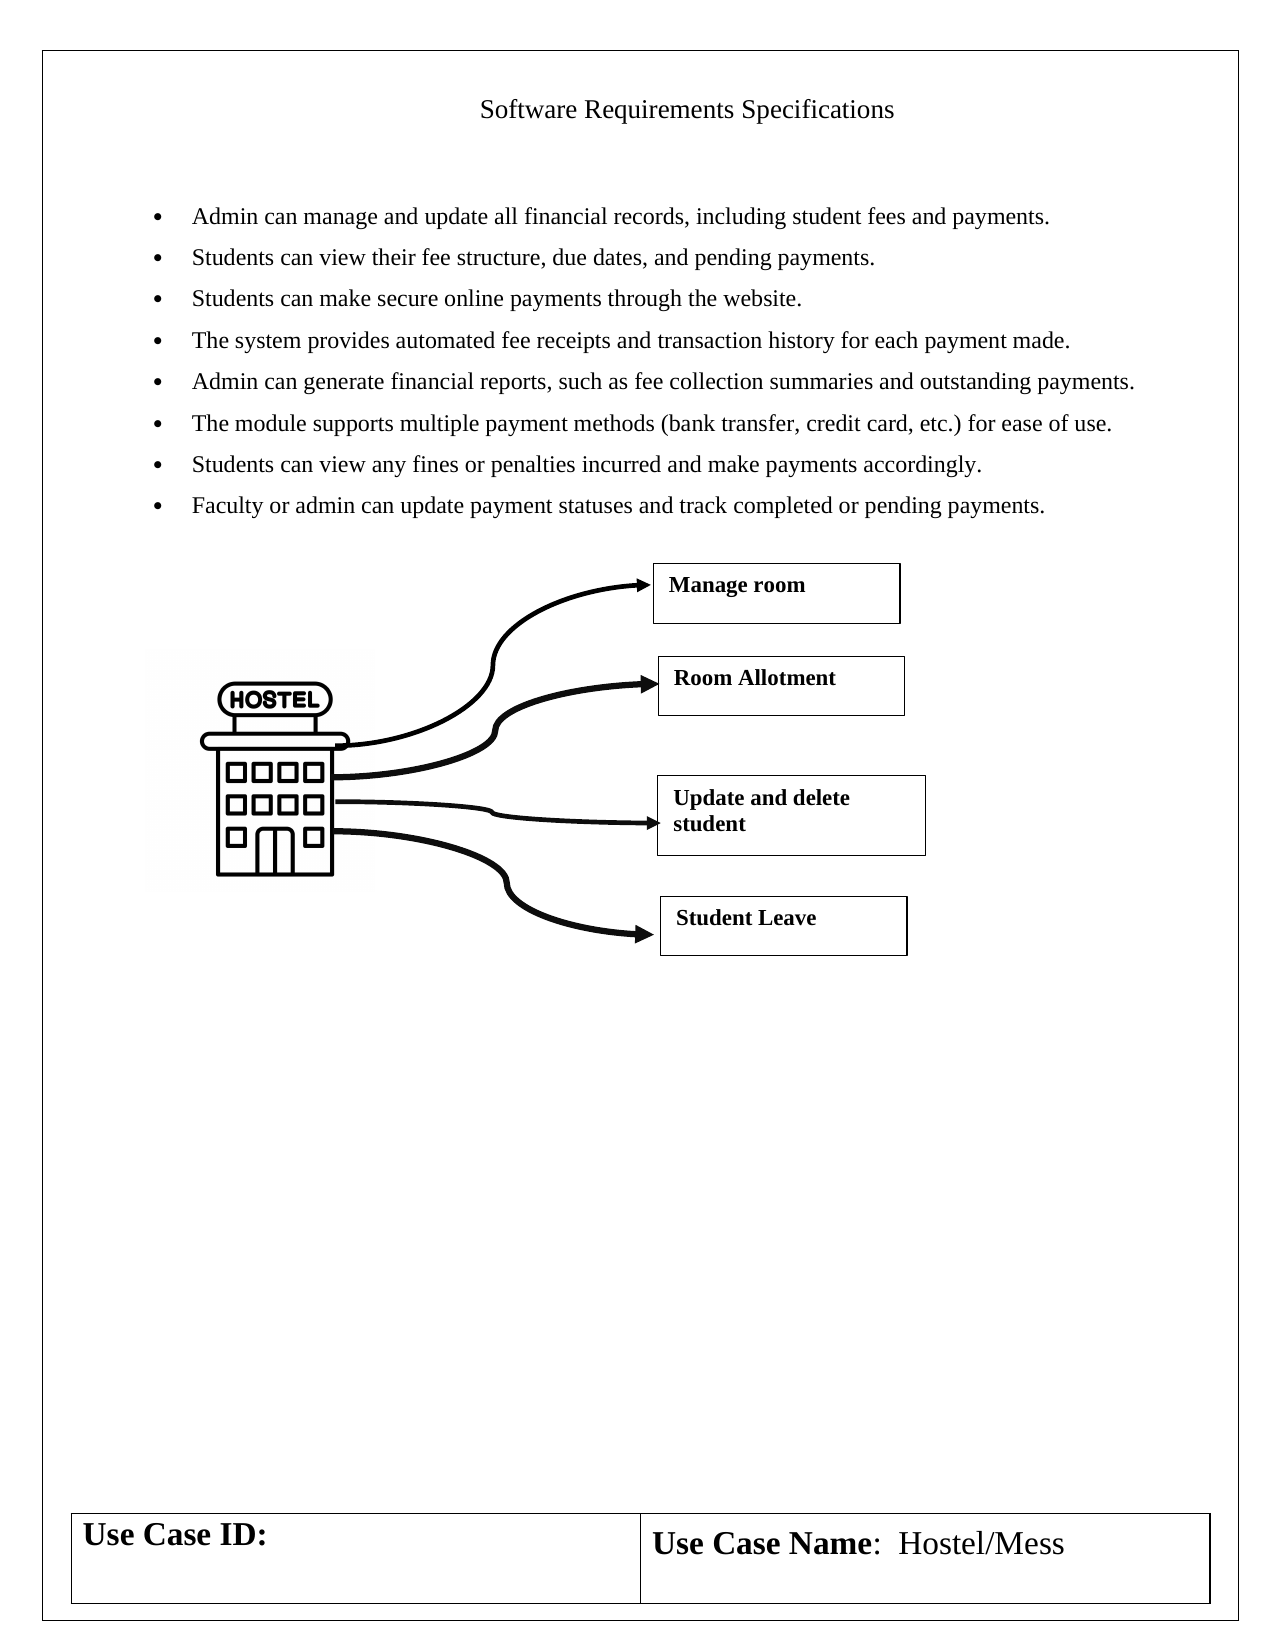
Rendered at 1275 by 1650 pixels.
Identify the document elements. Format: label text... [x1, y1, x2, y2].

list The module supports multiple payment methods (bank transfer, credit card, etc.) for ease of use. [154, 408, 1238, 436]
table_header Use Case Name: Hostel/Mess [641, 1514, 1209, 1602]
list Admin can generate financial reports, such as fee collection summaries and outstanding payments. [154, 367, 1238, 395]
table_header Use Case ID: [72, 1514, 640, 1602]
list Admin can manage and update all financial records, including student fees and payments. [154, 202, 1238, 229]
list Students can make secure online payments through the website. [154, 284, 1238, 312]
list Students can view any fines or penalties incurred and make payments accordingly. [154, 450, 1238, 477]
picture [145, 649, 375, 892]
list Students can view their fee structure, due dates, and pending payments. [154, 243, 1238, 271]
list Faculty or admin can update payment statuses and track completed or pending payments. [154, 491, 1238, 519]
list The system provides automated fee receipts and transaction history for each payment made. [154, 326, 1238, 353]
